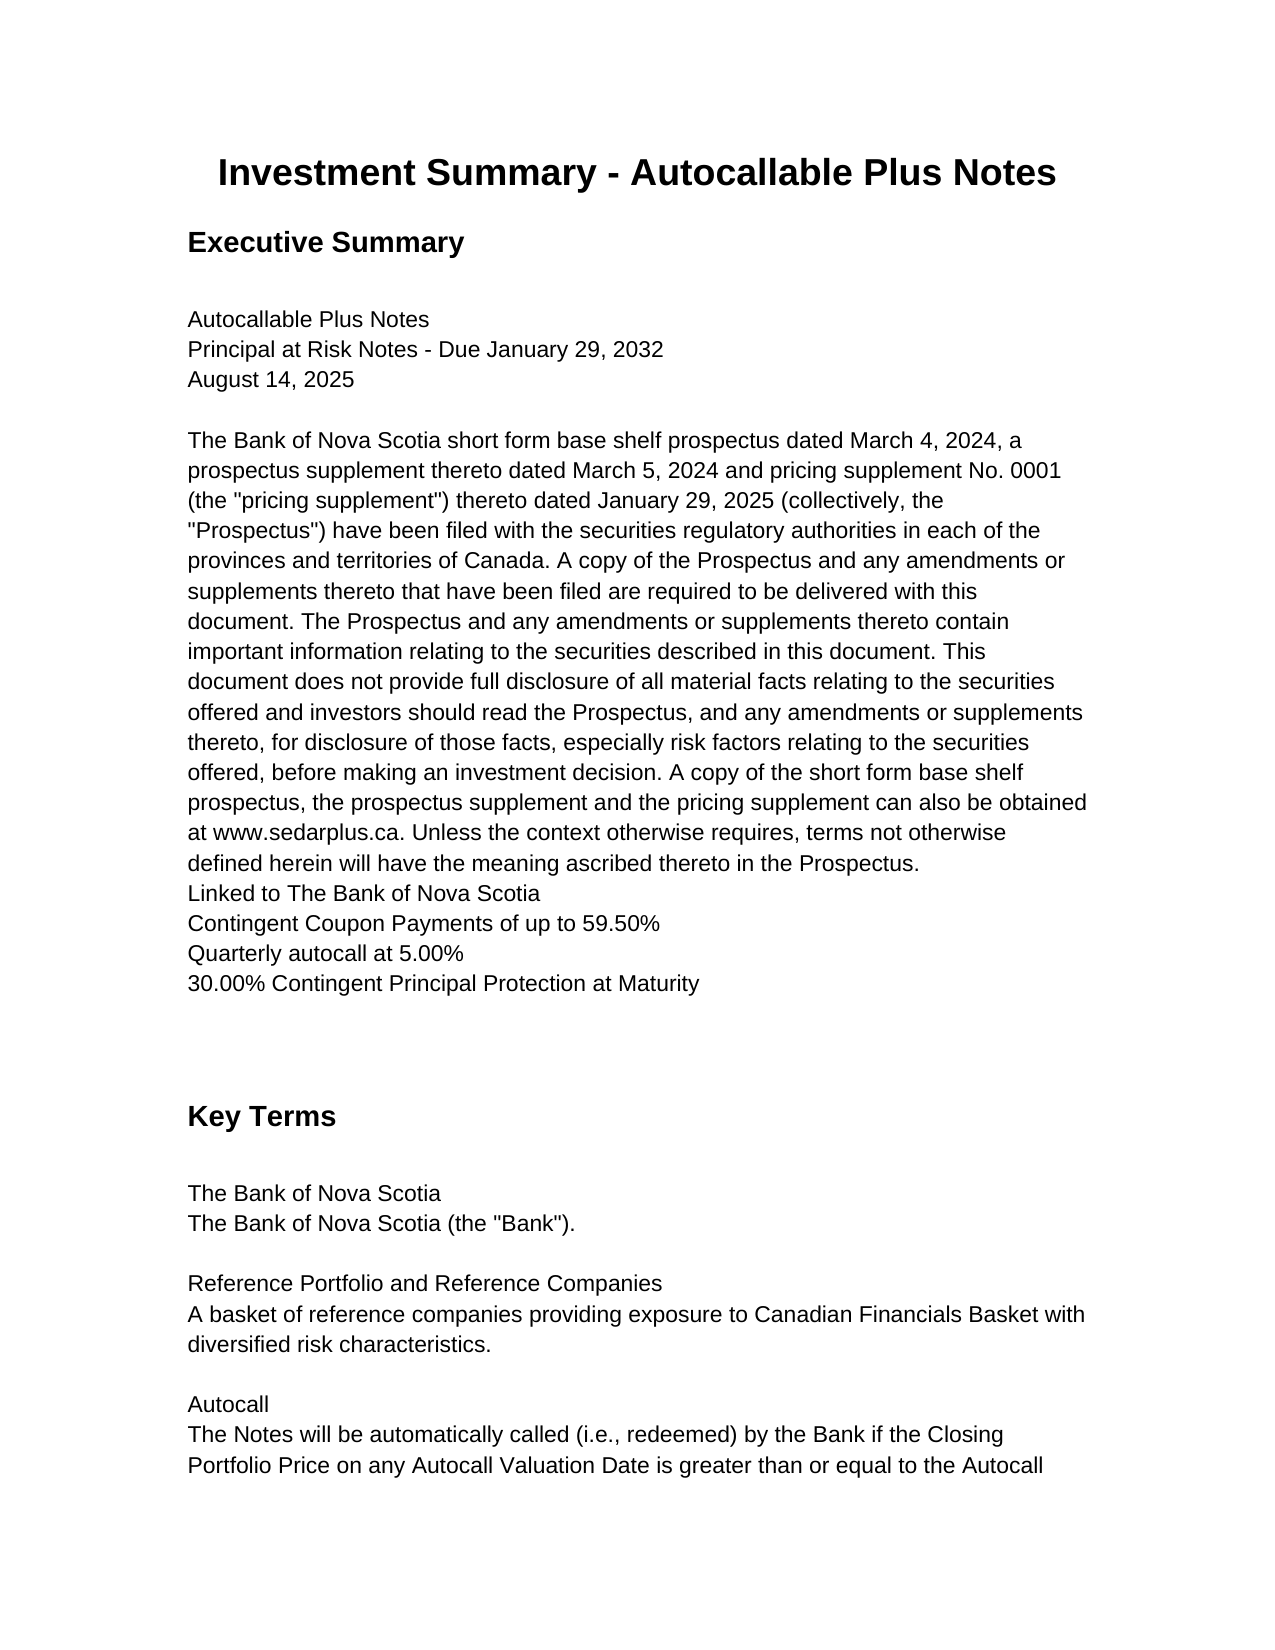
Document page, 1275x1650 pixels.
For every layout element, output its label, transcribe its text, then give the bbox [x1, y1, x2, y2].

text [187, 1149, 1087, 1478]
subtitle Executive Summary [187, 224, 1087, 258]
subtitle Key Terms [187, 1098, 1087, 1132]
title Investment Summary - Autocallable Plus Notes [187, 150, 1087, 193]
text Autocallable Plus Notes Principal at Risk Notes - Due January 29, 2032 August 14, 2025 The Bank of Nova Scotia short form base shelf prospectus dated March 4, 2024, a prospectus supplement thereto dated March 5, 2024 and pricing supplement No. 0001 (the "pricing supplement") thereto dated January 29, 2025 (collectively, the "Prospectus") have been filed with the securities regulatory authorities in each of the provinces and territories of Canada. A copy of the Prospectus and any amendments or supplements thereto that have been filed are required to be delivered with this document. The Prospectus and any amendments or supplements thereto contain important information relating to the securities described in this document. This document does not provide full disclosure of all material facts relating to the securities offered and investors should read the Prospectus, and any amendments or supplements thereto, for disclosure of those facts, especially risk factors relating to the securities offered, before making an investment decision. A copy of the short form base shelf prospectus, the prospectus supplement and the pricing supplement can also be obtained at www.sedarplus.ca. Unless the context otherwise requires, terms not otherwise defined herein will have the meaning ascribed thereto in the Prospectus. Linked to The Bank of Nova Scotia Contingent Coupon Payments of up to 59.50% Quarterly autocall at 5.00% 30.00% Contingent Principal Protection at Maturity [187, 276, 1087, 1027]
